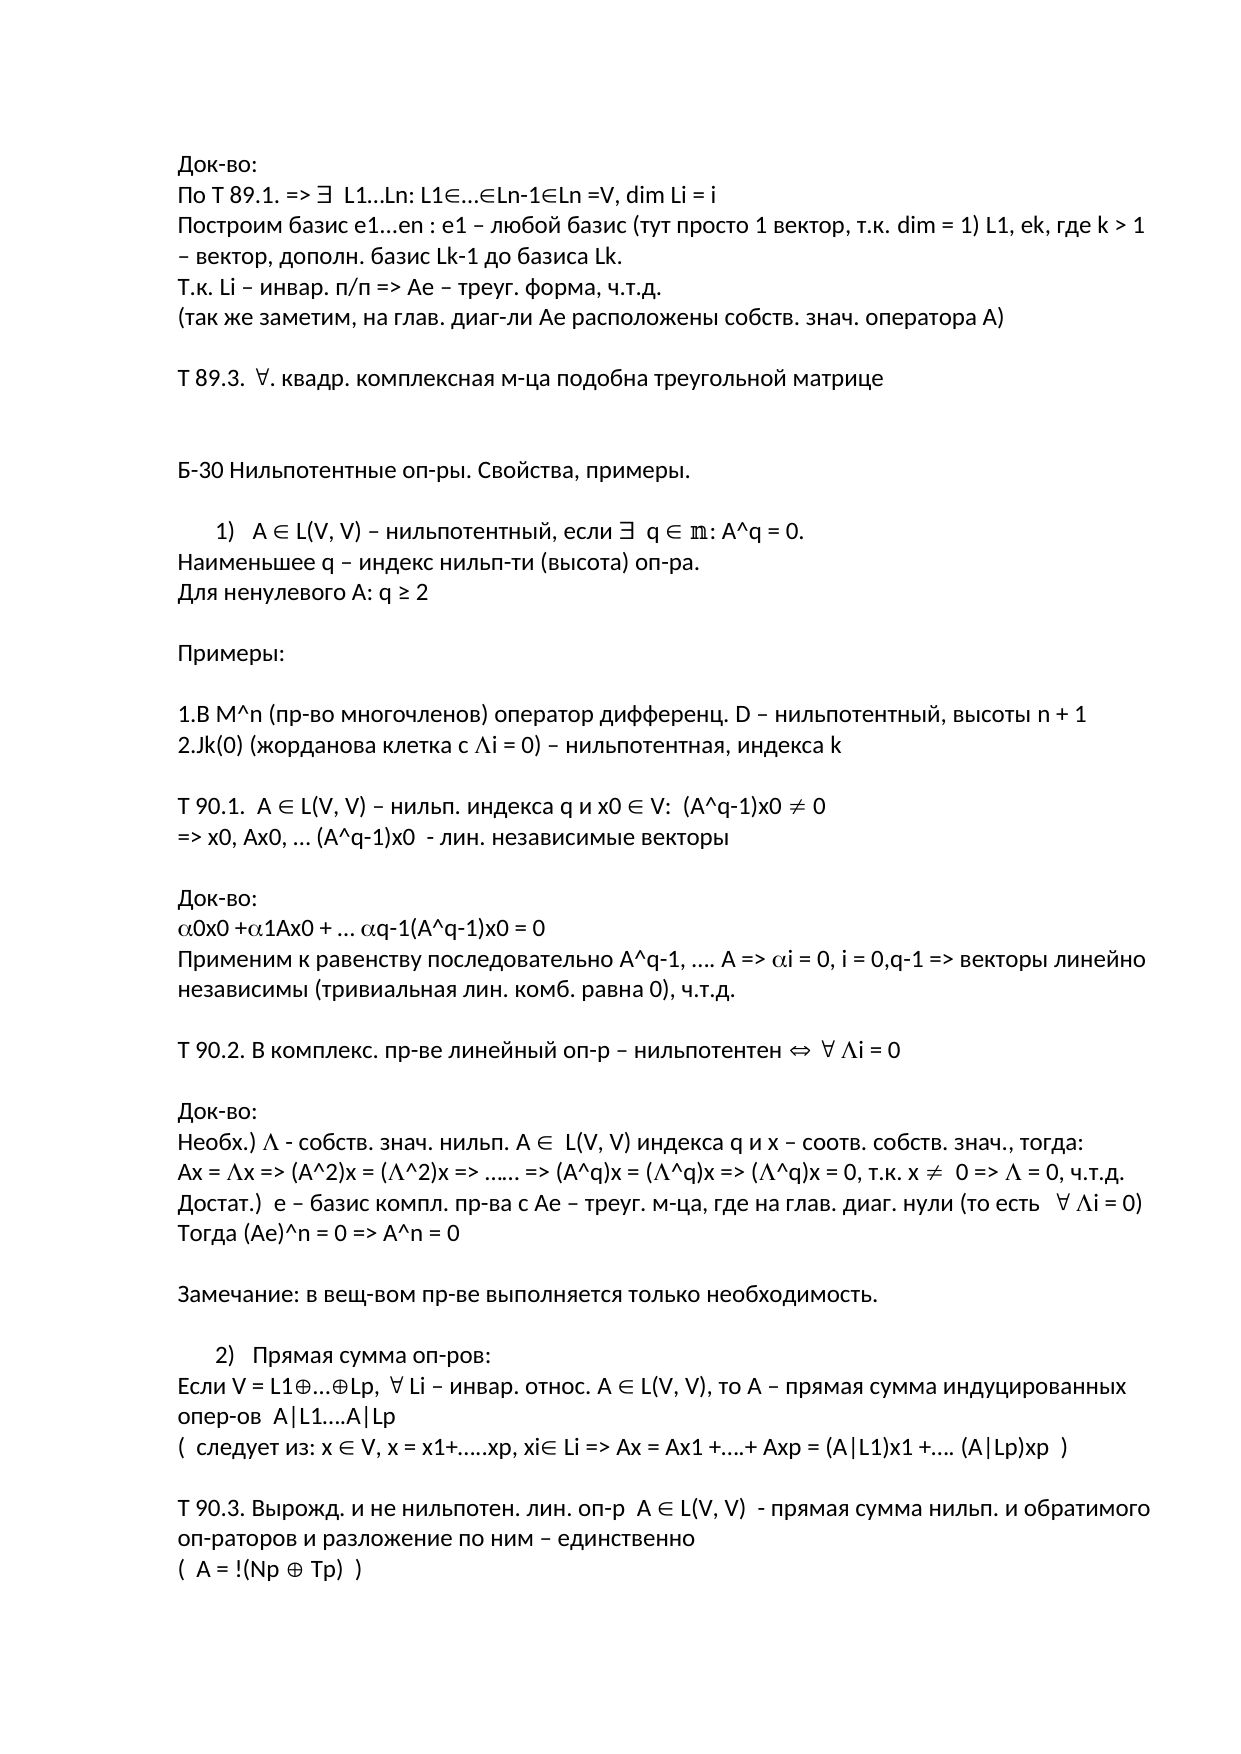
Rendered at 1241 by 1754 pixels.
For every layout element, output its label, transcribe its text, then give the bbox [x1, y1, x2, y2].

text Тогда (Ae)^n = 0 => A^n = 0 [177, 1217, 1152, 1248]
text Достат.) е – базис компл. пр-ва с Ае – треуг. м-ца, где на глав. диаг. нули (то есть i = 0) [177, 1187, 1152, 1217]
text Т.к. Li – инвар. п/п => Аe – треуг. форма, ч.т.д. [177, 271, 1152, 301]
text Т 90.1. А L(V, V) – нильп. индекса q и x0 V: (A^q-1)x0 0 [177, 790, 1152, 821]
text 1.В M^n (пр-во многочленов) оператор дифференц. D – нильпотентный, высоты n + 1 [177, 698, 1152, 729]
text Если V = L1…Lp, Li – инвар. относ. A L(V, V), то A – прямая сумма индуцированных опер-ов A|L1….A|Lp [177, 1370, 1152, 1431]
text Ax = x => (A^2)x = (^2)x => …… => (A^q)x = (^q)x => (^q)x = 0, т.к. x 0 => = 0, ч.т.д. [177, 1156, 1152, 1187]
text Для ненулевого А: q ≥ 2 [177, 576, 1152, 607]
text По Т 89.1. => L1…Ln: L1…Ln-1Ln =V, dim Li = i [177, 179, 1152, 210]
text Необх.) - собств. знач. нильп. A L(V, V) индекса q и x – соотв. собств. знач., тогда: [177, 1126, 1152, 1156]
text 0x0 +1Ax0 + … q-1(A^q-1)x0 = 0 [177, 912, 1152, 943]
text Т 89.3. . квадр. комплексная м-ца подобна треугольной матрице [177, 362, 1152, 393]
text ( следует из: x V, x = x1+…..xp, xi Li => Ax = Ax1 +….+ Axp = (A|L1)x1 +…. (A|Lp)xp ) [177, 1431, 1152, 1462]
text Т 90.2. В комплекс. пр-ве линейный оп-р – нильпотентен i = 0 [177, 1034, 1152, 1065]
list Прямая сумма оп-ров: [215, 1339, 1152, 1370]
text Док-во: [177, 1095, 1152, 1126]
text => x0, Ax0, … (A^q-1)x0 - лин. независимые векторы [177, 821, 1152, 851]
text Применим к равенству последовательно A^q-1, …. A => i = 0, i = 0,q-1 => векторы линейно независимы (тривиальная лин. комб. равна 0), ч.т.д. [177, 943, 1152, 1004]
text Построим базис e1...еn : е1 – любой базис (тут просто 1 вектор, т.к. dim = 1) L1, ek, где k > 1 – вектор, дополн. базис Lk-1 до базиса Lk. [177, 210, 1152, 271]
text ( A = !(Np Tp) ) [177, 1553, 1152, 1584]
text Т 90.3. Вырожд. и не нильпотен. лин. оп-р A L(V, V) - прямая сумма нильп. и обратимого оп-раторов и разложение по ним – единственно [177, 1492, 1152, 1553]
text (так же заметим, на глав. диаг-ли Ae расположены собств. знач. оператора А) [177, 301, 1152, 332]
list A L(V, V) – нильпотентный, если q 𝕟: A^q = 0. [215, 515, 1152, 546]
text Док-во: [177, 882, 1152, 912]
text 2.Jk(0) (жорданова клетка с i = 0) – нильпотентная, индекса k [177, 729, 1152, 759]
text Примеры: [177, 637, 1152, 668]
text Замечание: в вещ-вом пр-ве выполняется только необходимость. [177, 1278, 1152, 1309]
text Б-30 Нильпотентные оп-ры. Свойства, примеры. [177, 454, 1152, 484]
text Док-во: [177, 149, 1152, 179]
text Наименьшее q – индекс нильп-ти (высота) оп-ра. [177, 546, 1152, 576]
